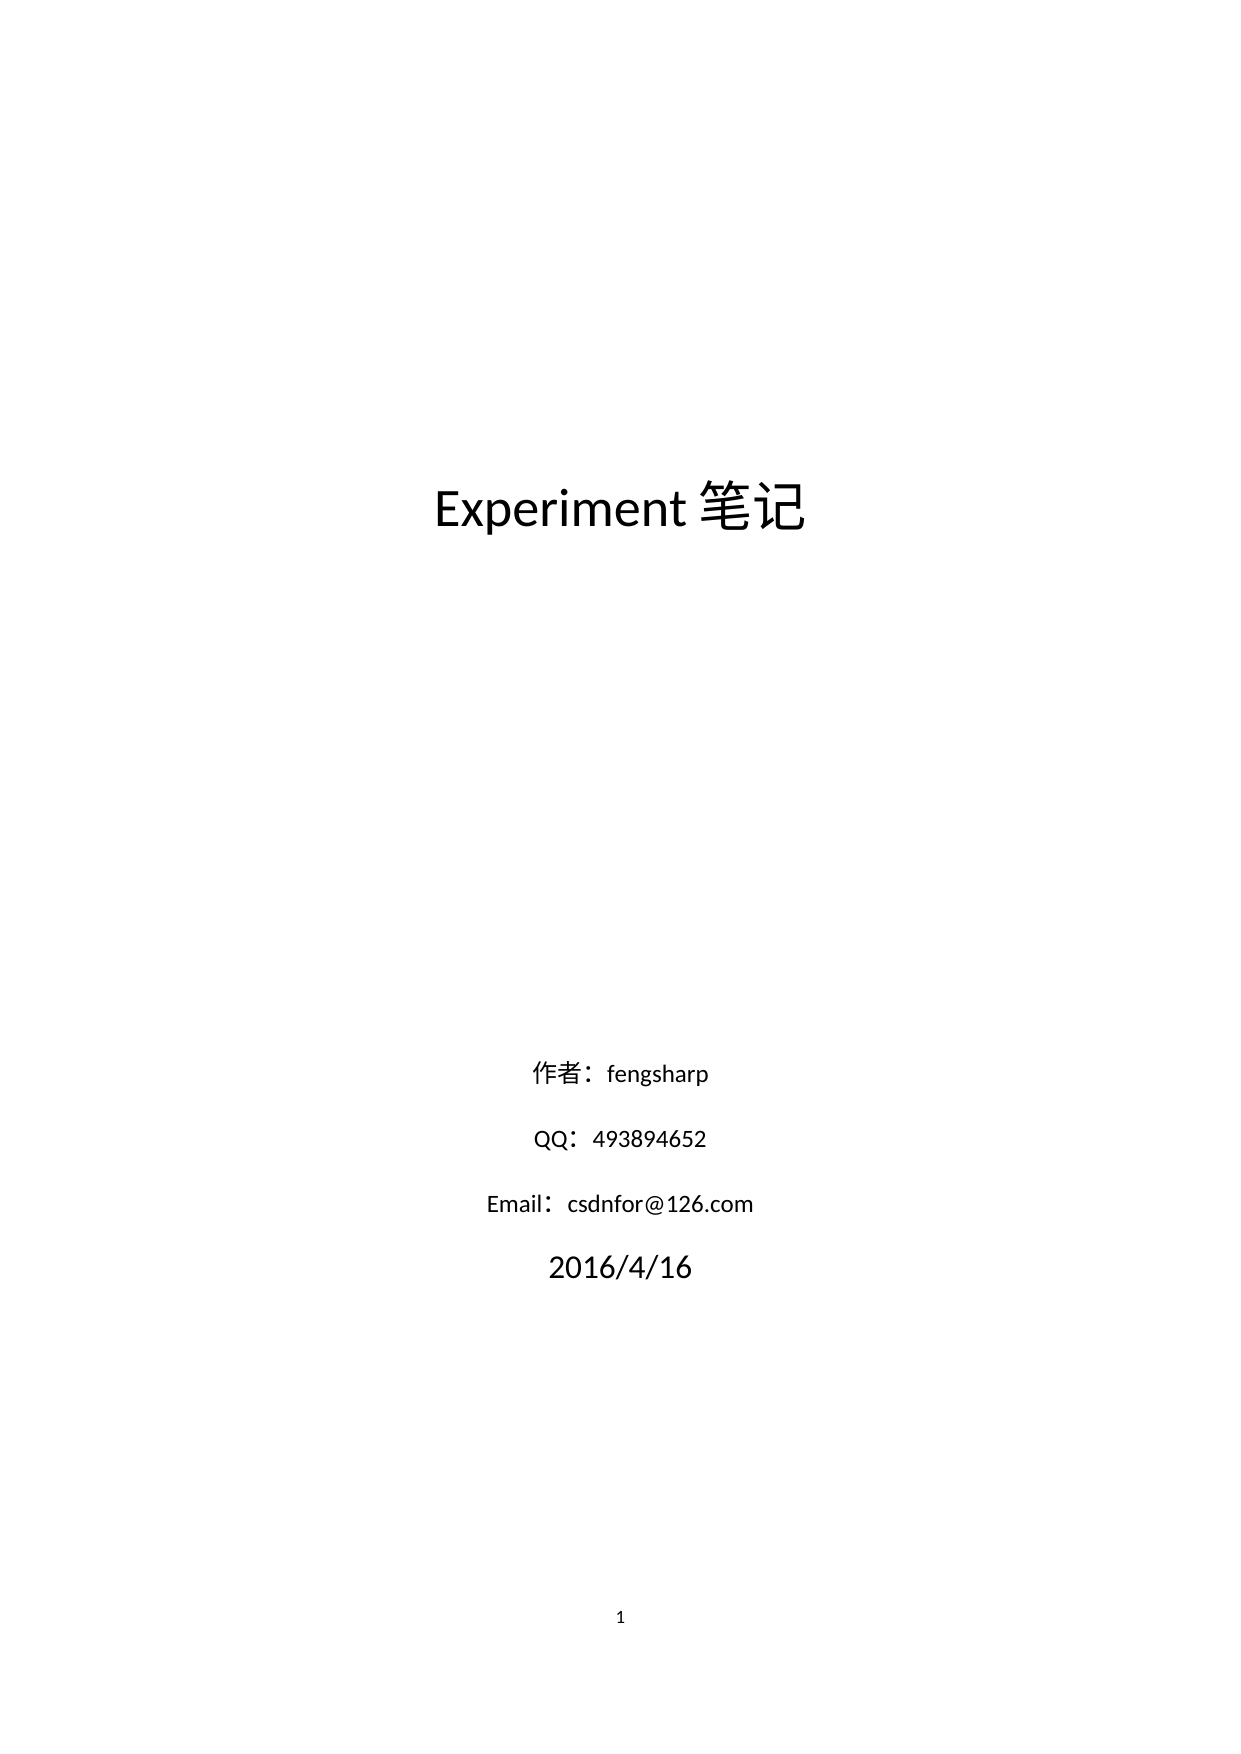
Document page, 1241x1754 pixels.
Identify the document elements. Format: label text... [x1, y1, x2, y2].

text 作者：fengsharp [187, 1039, 1053, 1104]
text QQ：493894652 [187, 1104, 1053, 1169]
text 2016/4/16 [187, 1234, 1053, 1299]
text Experiment笔记 [187, 454, 1053, 552]
text Email：csdnfor@126.com [187, 1169, 1053, 1234]
